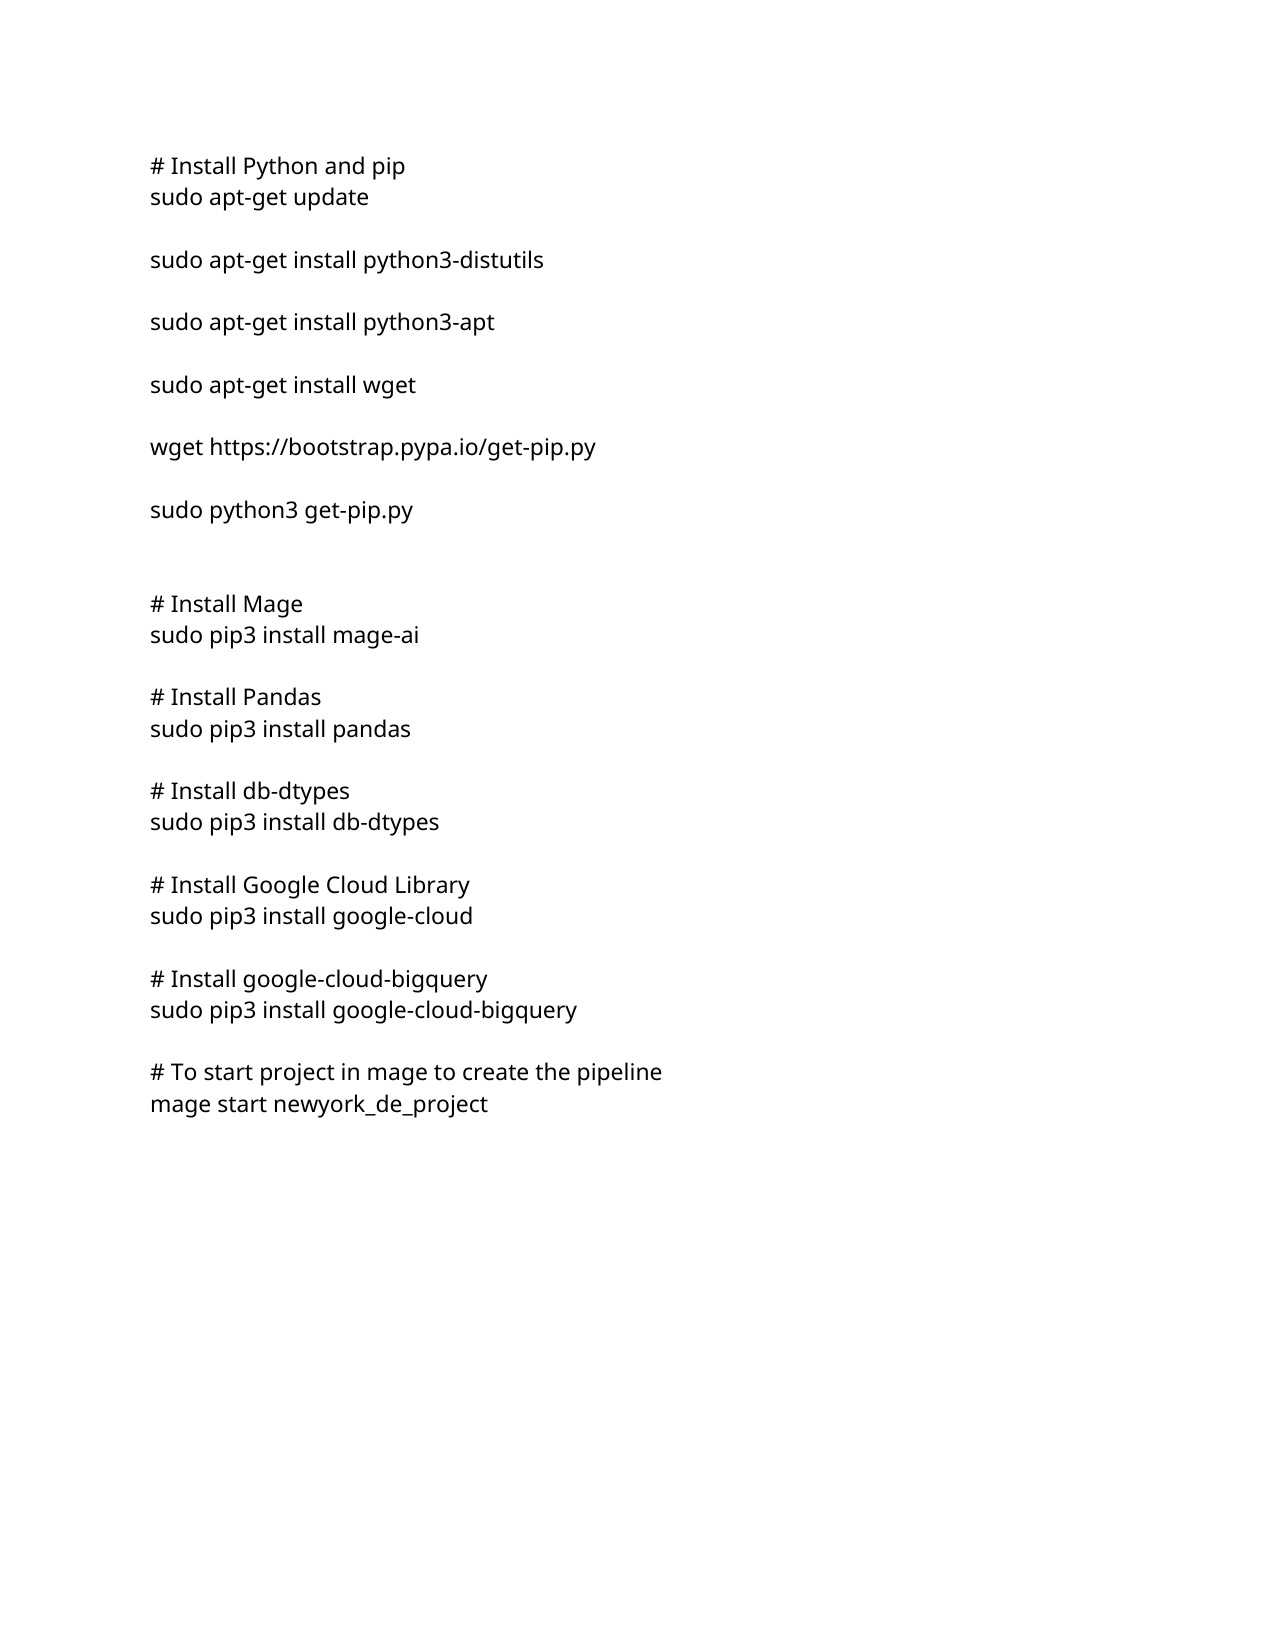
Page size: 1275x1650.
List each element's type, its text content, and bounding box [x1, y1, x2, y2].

text sudo apt-get install wget [150, 369, 1125, 400]
text mage start newyork_de_project [150, 1087, 1125, 1119]
text sudo pip3 install mage-ai [150, 619, 1125, 650]
text # Install Pandas [150, 681, 1125, 712]
text # Install Mage [150, 587, 1125, 619]
text sudo pip3 install db-dtypes [150, 806, 1125, 837]
text sudo apt-get update [150, 181, 1125, 212]
text sudo apt-get install python3-apt [150, 306, 1125, 337]
text # Install Google Cloud Library [150, 869, 1125, 900]
text sudo pip3 install pandas [150, 712, 1125, 744]
text # Install google-cloud-bigquery [150, 962, 1125, 994]
text sudo pip3 install google-cloud [150, 900, 1125, 931]
text sudo apt-get install python3-distutils [150, 244, 1125, 275]
text # To start project in mage to create the pipeline [150, 1056, 1125, 1087]
text wget https://bootstrap.pypa.io/get-pip.py [150, 431, 1125, 462]
text # Install db-dtypes [150, 775, 1125, 806]
text # Install Python and pip [150, 150, 1125, 181]
text sudo python3 get-pip.py [150, 494, 1125, 525]
text sudo pip3 install google-cloud-bigquery [150, 994, 1125, 1025]
